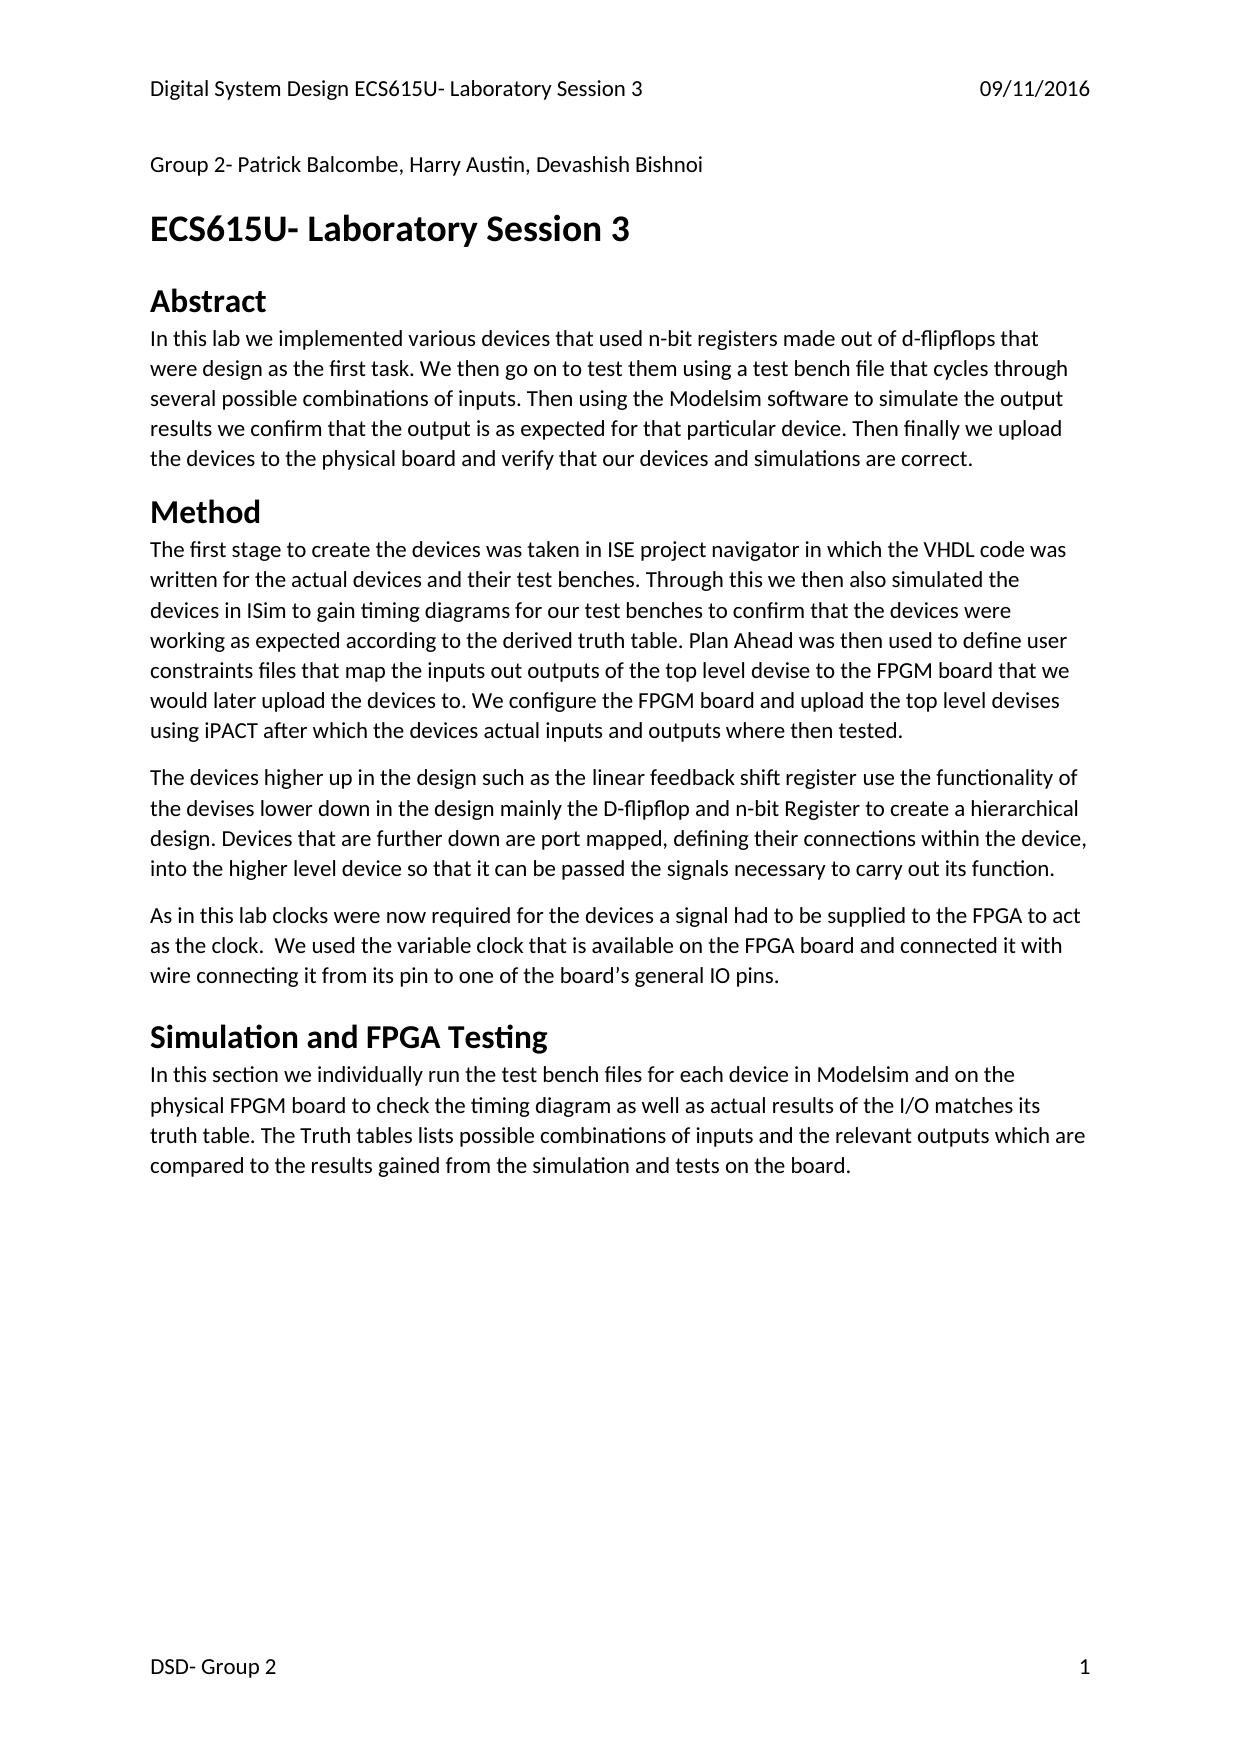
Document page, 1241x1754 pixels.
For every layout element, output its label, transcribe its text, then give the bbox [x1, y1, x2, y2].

text As in this lab clocks were now required for the devices a signal had to be supplied to the FPGA to act as the clock. We used the variable clock that is available on the FPGA board and connected it with wire connecting it from its pin to one of the board’s general IO pins. [150, 901, 1090, 989]
subtitle Simulation and FPGA Testing [150, 1017, 1090, 1057]
text In this lab we implemented various devices that used n-bit registers made out of d-flipflops that were design as the first task. We then go on to test them using a test bench file that cycles through several possible combinations of inputs. Then using the Modelsim software to simulate the output results we confirm that the output is as expected for that particular device. Then finally we upload the devices to the physical board and verify that our devices and simulations are correct. [150, 324, 1090, 472]
text The devices higher up in the design such as the linear feedback shift register use the functionality of the devises lower down in the design mainly the D-flipflop and n-bit Register to create a hierarchical design. Devices that are further down are port mapped, defining their connections within the device, into the higher level device so that it can be passed the signals necessary to carry out its function. [150, 763, 1090, 882]
text The first stage to create the devices was taken in ISE project navigator in which the VHDL code was written for the actual devices and their test benches. Through this we then also simulated the devices in ISim to gain timing diagrams for our test benches to confirm that the devices were working as expected according to the derived truth table. Plan Ahead was then used to define user constraints files that map the inputs out outputs of the top level devise to the FPGM board that we would later upload the devices to. We configure the FPGM board and upload the top level devises using iPACT after which the devices actual inputs and outputs where then tested. [150, 535, 1090, 744]
text Method [150, 491, 1090, 532]
text In this section we individually run the test bench files for each device in Modelsim and on the physical FPGM board to check the timing diagram as well as actual results of the I/O matches its truth table. The Truth tables lists possible combinations of inputs and the relevant outputs which are compared to the results gained from the simulation and tests on the board. [150, 1061, 1090, 1179]
text Group 2- Patrick Balcombe, Harry Austin, Devashish Bishnoi [150, 150, 1090, 178]
subtitle Abstract [150, 280, 1090, 320]
text ECS615U- Laboratory Session 3 [150, 205, 1090, 251]
